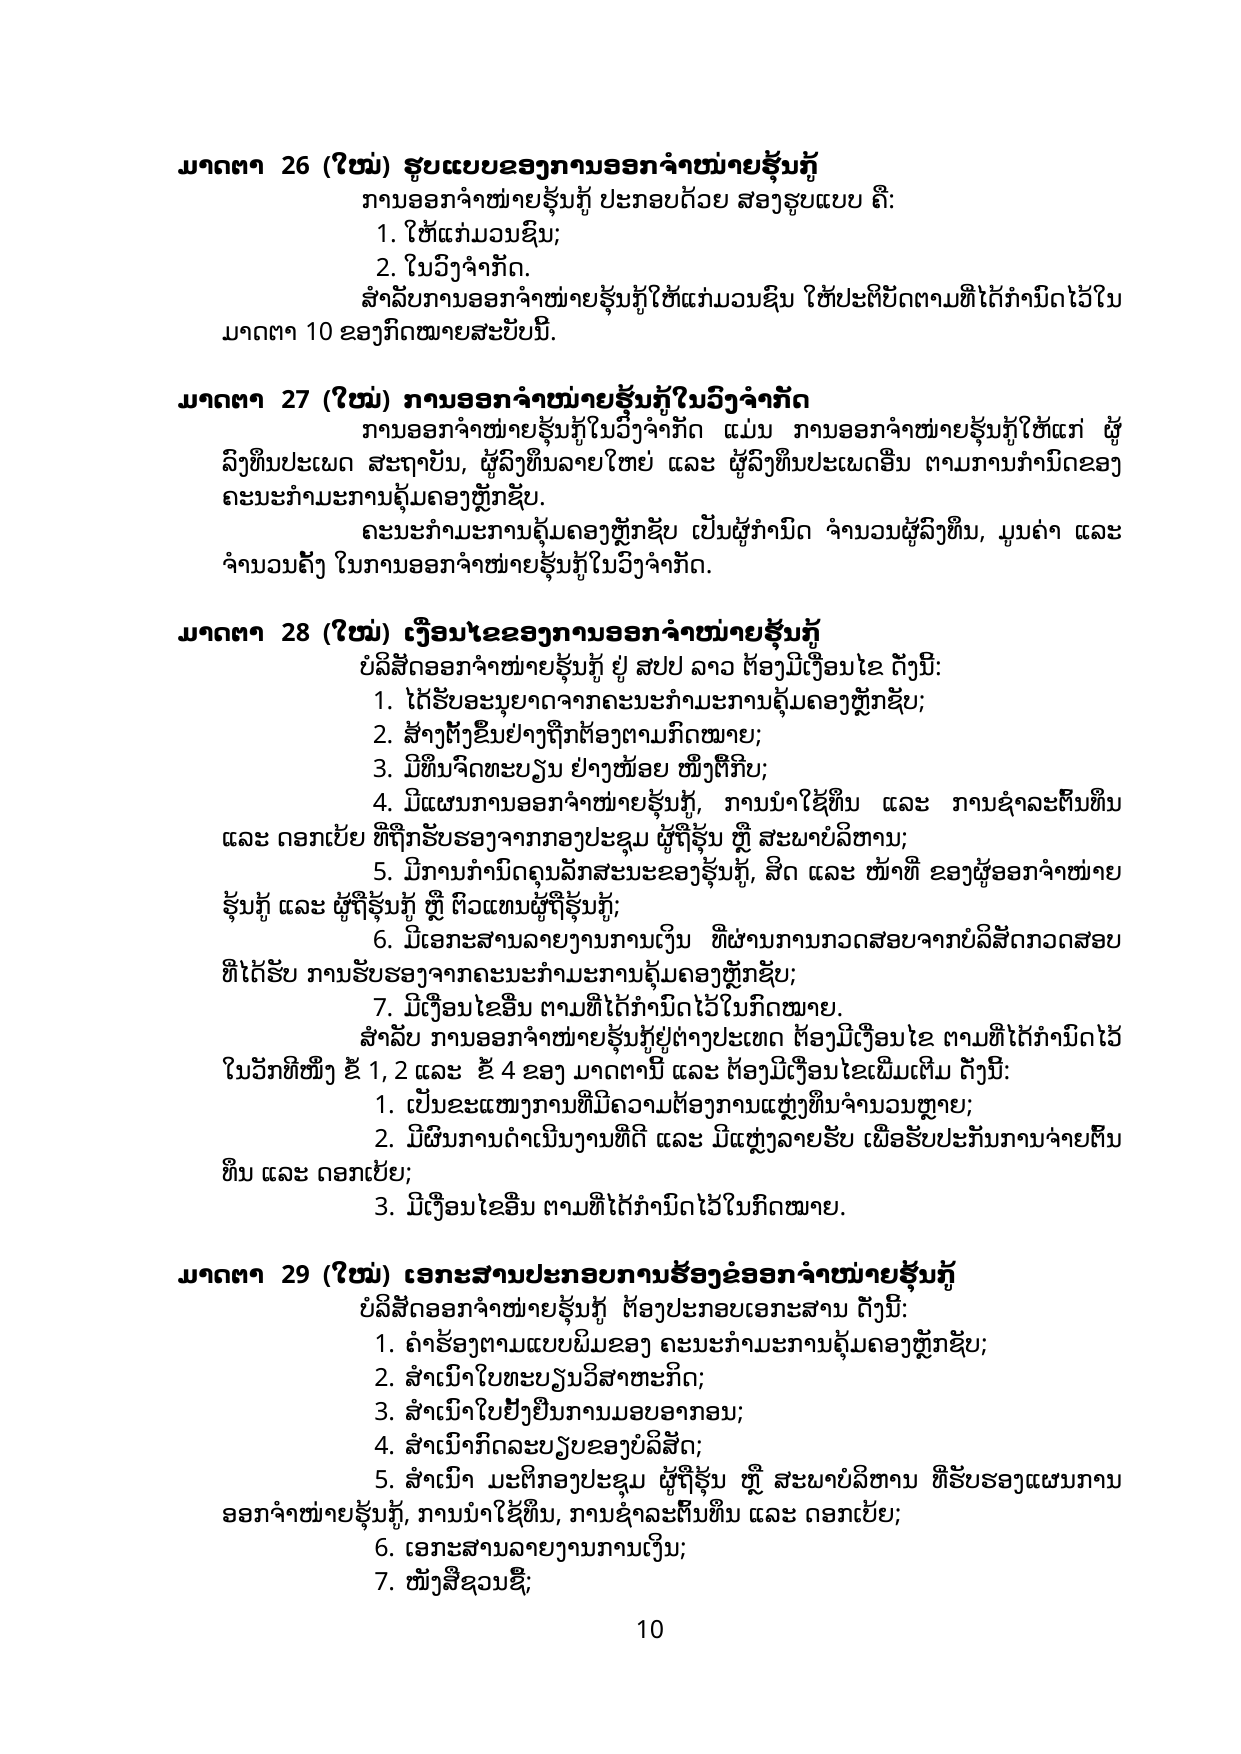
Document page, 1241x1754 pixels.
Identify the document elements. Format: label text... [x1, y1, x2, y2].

list ສໍາລັບ ການອອກຈຳໜ່າຍຮຸ້ນກູ້ຢູ່ຕ່າງປະເທດ ຕ້ອງມີເງື່ອນໄຂ ຕາມທີ່ໄດ້ກໍານົດໄວ້ໃນວັກທີໜຶ່ງ ຂໍ້ 1, 2 ແລະ ຂໍ້ 4 ຂອງ ມາດຕານີ້ ແລະ ຕ້ອງມີເງື່ອນໄຂເພີ່ມເຕີມ ດັ່ງນີ້: [222, 1023, 1122, 1087]
subtitle ມາດຕາ 29 (ໃໝ່) ເອກະສານປະກອບການຮ້ອງຂໍອອກຈໍາໜ່າຍຮຸ້ນກູ້ [177, 1257, 1122, 1291]
list ເປັນຂະແໜງການທີ່ມີຄວາມຕ້ອງການແຫຼ່ງທຶນຈໍານວນຫຼາຍ; [222, 1087, 1122, 1121]
list ໜັງສືຊວນຊື້; [222, 1564, 1122, 1598]
list ມີການກໍານົດຄຸນລັກສະນະຂອງຮຸ້ນກູ້, ສິດ ແລະ ໜ້າທີ່ ຂອງຜູ້ອອກຈໍາໜ່າຍຮຸ້ນກູ້ ແລະ ຜູ້ຖືຮຸ້ນກູ້ ຫຼື ຕົວແທນຜູ້ຖືຮຸ້ນກູ້; [222, 853, 1122, 921]
text ການອອກຈໍາໜ່າຍຮຸ້ນກູ້ ປະກອບດ້ວຍ ສອງຮູບແບບ ຄື: [236, 182, 1122, 216]
list ເອກະສານລາຍງານການເງິນ; [222, 1529, 1122, 1564]
list ມີຜົນການດໍາເນີນງານທີ່ດີ ແລະ ມີແຫຼ່ງລາຍຮັບ ເພື່ອຮັບປະກັນການຈ່າຍຕົ້ນທຶນ ແລະ ດອກເບ້ຍ; [222, 1121, 1122, 1189]
list ບໍລິສັດອອກຈໍາໜ່າຍຮຸ້ນກູ້ ຢູ່ ສປປ ລາວ ຕ້ອງມີເງື່ອນໄຂ ດັ່ງນີ້: [222, 649, 1122, 683]
text ການອອກຈຳໜ່າຍຮຸ້ນກູ້ໃນວົງຈຳກັດ ແມ່ນ ການອອກຈຳໜ່າຍຮຸ້ນກູ້ໃຫ້ແກ່ ຜູ້ລົງທຶນປະເພດ ສະຖາບັນ, ຜູ້ລົງທຶນລາຍໃຫຍ່ ແລະ ຜູ້ລົງທຶນປະເພດອື່ນ ຕາມການກໍານົດຂອງ ຄະນະກໍາມະການຄຸ້ມຄອງຫຼັກຊັບ. [222, 415, 1122, 513]
list ສຳເນົາໃບທະບຽນວິສາຫະກິດ; [222, 1359, 1122, 1393]
list ບໍລິສັດ​ອອກຈໍາໜ່າຍຮຸ້ນກູ້ ຕ້ອງ​ປະກອບເອກະສານ ດັ່ງນີ້: [222, 1291, 1122, 1325]
list ມີເອກະສານລາຍງານການເງິນ ທີ່ຜ່ານການກວດສອບຈາກບໍລິສັດກວດສອບ ທີ່ໄດ້ຮັບ ການຮັບຮອງຈາກຄະນະກໍາມະການຄຸ້ມຄອງຫຼັກຊັບ; [222, 921, 1122, 989]
list ສໍາເນົາ ມະຕິກອງປະຊຸມ ຜູ້ຖືຮຸ້ນ ຫຼື ສະພາບໍລິຫານ ທີ່ຮັບຮອງແຜນການອອກຈໍາໜ່າຍຮຸ້ນກູ້, ການນໍາໃຊ້ທຶນ, ການຊໍາລະຕົ້ນທຶນ ແລະ ດອກເບ້ຍ; [222, 1461, 1122, 1529]
list ສໍາເນົາກົດລະບຽບຂອງບໍລິສັດ; [222, 1427, 1122, 1461]
list ມີເງື່ອນໄຂອື່ນ ຕາມທີ່ໄດ້ກໍານົດໄວ້ໃນກົດໝາຍ. [222, 989, 1122, 1023]
list ໃນວົງຈໍາກັດ. [236, 250, 1122, 284]
list ມີເງື່ອນໄຂອື່ນ ຕາມທີ່ໄດ້ກຳນົດໄວ້ໃນກົດໝາຍ. [222, 1189, 1122, 1223]
list ມີແຜນການອອກຈໍາໜ່າຍຮຸ້ນກູ້, ການນໍາໃຊ້ທຶນ ແລະ ການຊໍາລະຕົ້ນທຶນ ແລະ ດອກເບ້ຍ ທີ່ຖືກຮັບຮອງຈາກກອງປະຊຸມ ຜູ້ຖືຮຸ້ນ ຫຼື ສະພາບໍລິຫານ; [222, 785, 1122, 853]
list ຄຳຮ້ອງຕາມແບບພິມຂອງ ຄະນະກໍາມະການຄຸ້ມຄອງຫຼັກຊັບ; [222, 1325, 1122, 1359]
list ສ້າງຕັ້ງຂຶ້ນຢ່າງຖືກຕ້ອງຕາມກົດໝາຍ; [222, 717, 1122, 751]
list ມີທຶນຈົດທະບຽນ ຢ່າງໜ້ອຍ ໜຶ່ງຕື້ກີບ; [222, 751, 1122, 785]
list ໄດ້ຮັບອະນຸຍາດຈາກຄະນະກໍາມະການຄຸ້ມຄອງຫຼັກຊັບ; [222, 683, 1122, 717]
text ຄະນະກໍາມະການຄຸ້ມຄອງຫຼັກຊັບ ເປັນຜູ້ກຳນົດ ຈຳນວນຜູ້ລົງທຶນ, ມູນຄ່າ ແລະ ຈໍານວນຄັ້ງ ໃນການອອກຈຳໜ່າຍຮຸ້ນກູ້ໃນວົງຈຳກັດ. [222, 513, 1122, 581]
subtitle ມາດຕາ 27 (ໃໝ່) ການອອກຈໍາໜ່າຍຮຸ້ນກູ້ໃນວົງຈໍາກັດ [177, 381, 1122, 415]
list ສຳເນົາໃບຢັ້ງຢືນການມອບອາກອນ; [222, 1393, 1122, 1427]
subtitle ມາດຕາ 26 (ໃໝ່) ຮູບແບບຂອງການອອກຈໍາໜ່າຍຮຸ້ນກູ້ [177, 148, 1122, 182]
text ສໍາລັບການອອກຈໍາໜ່າຍຮຸ້ນກູ້ໃຫ້ແກ່ມວນຊົນ ໃຫ້ປະຕິບັດຕາມທີ່ໄດ້ກໍານົດໄວ້ໃນມາດຕາ 10 ຂອງກົດໝາຍສະບັບນີ້. [222, 284, 1122, 347]
subtitle ມາດຕາ 28 (ໃໝ່) ເງື່ອນໄຂຂອງການອອກຈໍາໜ່າຍຮຸ້ນກູ້ [177, 615, 1122, 649]
list ໃຫ້ແກ່ມວນຊົນ; [236, 216, 1122, 250]
